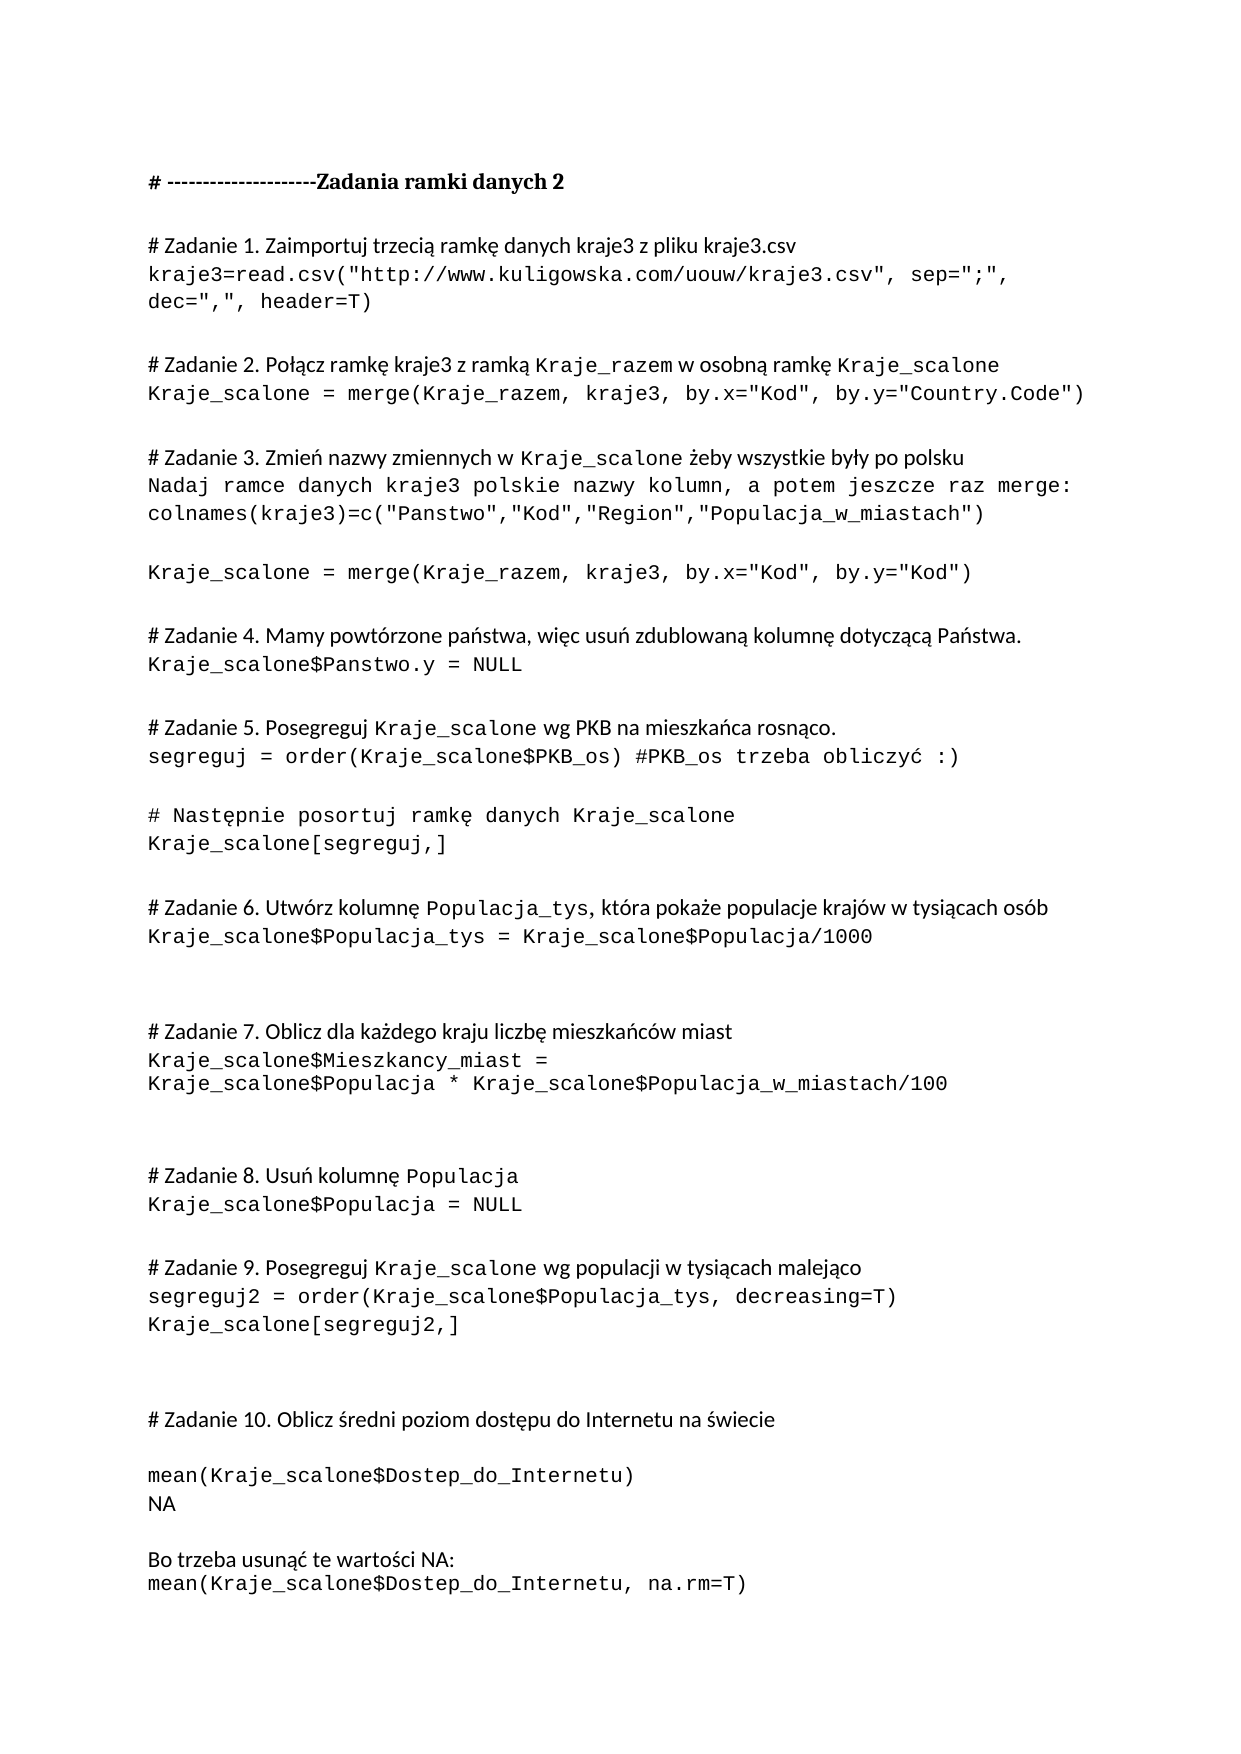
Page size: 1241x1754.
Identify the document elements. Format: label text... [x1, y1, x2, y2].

text Kraje_scalone = merge(Kraje_razem, kraje3, by.x="Kod", by.y="Kod") [148, 562, 1093, 586]
text Kraje_scalone[segreguj2,] [148, 1314, 1093, 1337]
text # Zadanie 8. Usuń kolumnę Populacja [148, 1161, 1093, 1190]
text Kraje_scalone$Populacja_tys = Kraje_scalone$Populacja/1000 [148, 926, 1093, 949]
text # ---------------------Zadania ramki danych 2 [148, 168, 1093, 195]
text # Zadanie 6. Utwórz kolumnę Populacja_tys, która pokaże populacje krajów w tysiącach osób [148, 892, 1093, 921]
text # Następnie posortuj ramkę danych Kraje_scalone [148, 805, 1093, 829]
text Kraje_scalone[segreguj,] [148, 832, 1093, 856]
text # Zadanie 10. Oblicz średni poziom dostępu do Internetu na świecie [148, 1405, 1093, 1433]
text mean(Kraje_scalone$Dostep_do_Internetu) [148, 1465, 1093, 1489]
text # Zadanie 7. Oblicz dla każdego kraju liczbę mieszkańców miast [148, 1017, 1093, 1045]
text # Zadanie 5. Posegreguj Kraje_scalone wg PKB na mieszkańca rosnąco. [148, 713, 1093, 742]
text segreguj = order(Kraje_scalone$PKB_os) #PKB_os trzeba obliczyć :) [148, 746, 1093, 769]
text Kraje_scalone$Panstwo.y = NULL [148, 654, 1093, 677]
text colnames(kraje3)=c("Panstwo","Kod","Region","Populacja_w_miastach") [148, 503, 1093, 526]
text mean(Kraje_scalone$Dostep_do_Internetu, na.rm=T) [148, 1573, 1093, 1597]
text Kraje_scalone$Mieszkancy_miast = [148, 1049, 1093, 1073]
text kraje3=read.csv("http://www.kuligowska.com/uouw/kraje3.csv", sep=";", dec=",", header=T) [148, 264, 1093, 315]
text Bo trzeba usunąć te wartości NA: [148, 1545, 1093, 1573]
text # Zadanie 4. Mamy powtórzone państwa, więc usuń zdublowaną kolumnę dotyczącą Państwa. [148, 621, 1093, 649]
text Nadaj ramce danych kraje3 polskie nazwy kolumn, a potem jeszcze raz merge: [148, 476, 1093, 499]
text NA [148, 1489, 1093, 1517]
text Kraje_scalone = merge(Kraje_razem, kraje3, by.x="Kod", by.y="Country.Code") [148, 383, 1093, 407]
text Kraje_scalone$Populacja * Kraje_scalone$Populacja_w_miastach/100 [148, 1073, 1093, 1097]
text # Zadanie 2. Połącz ramkę kraje3 z ramką Kraje_razem w osobną ramkę Kraje_scalone [148, 350, 1093, 379]
text Kraje_scalone$Populacja = NULL [148, 1194, 1093, 1218]
text # Zadanie 9. Posegreguj Kraje_scalone wg populacji w tysiącach malejąco [148, 1253, 1093, 1282]
text # Zadanie 3. Zmień nazwy zmiennych w Kraje_scalone żeby wszystkie były po polsku [148, 443, 1093, 471]
text # Zadanie 1. Zaimportuj trzecią ramkę danych kraje3 z pliku kraje3.csv [148, 232, 1093, 260]
text segreguj2 = order(Kraje_scalone$Populacja_tys, decreasing=T) [148, 1286, 1093, 1310]
